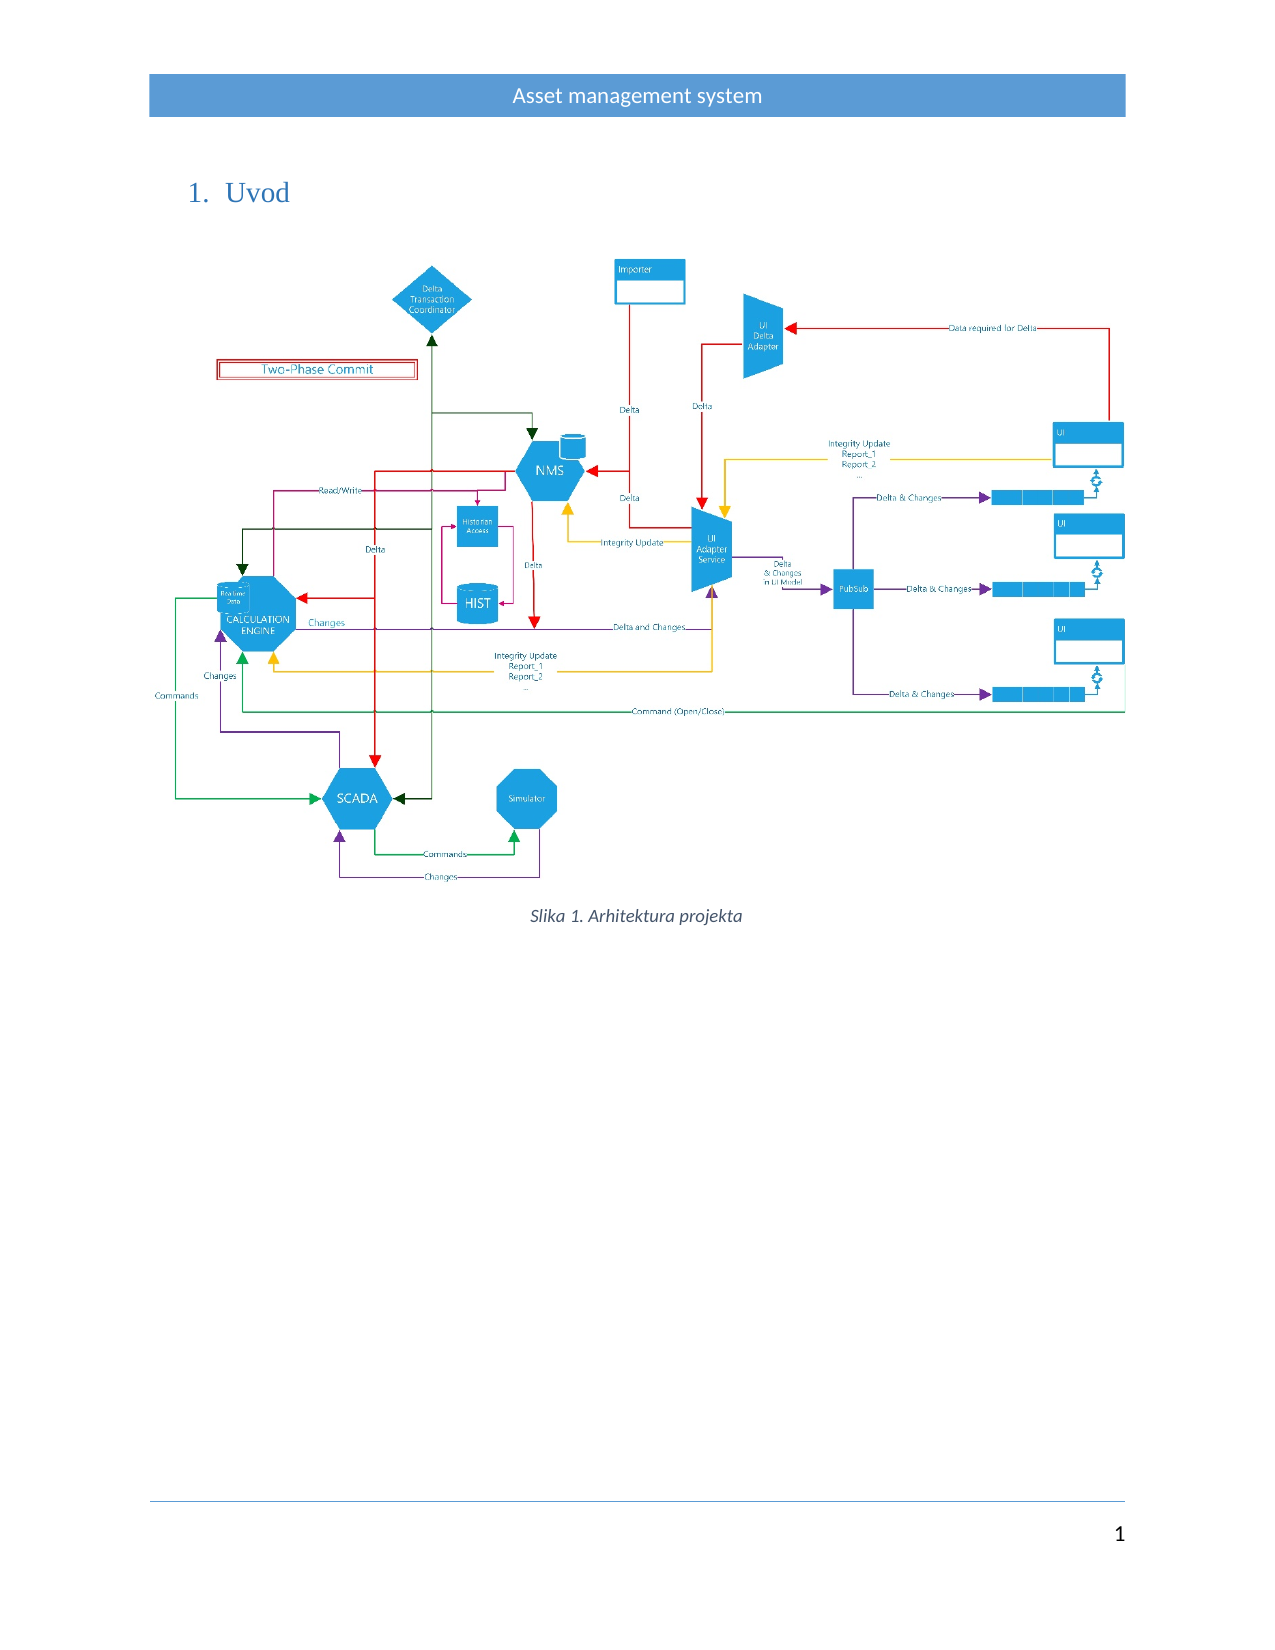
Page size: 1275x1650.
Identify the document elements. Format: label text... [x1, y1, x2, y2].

picture [150, 258, 1125, 886]
subtitle Uvod [187, 175, 1125, 208]
text Slika 1. Arhitektura projekta [150, 905, 1125, 928]
